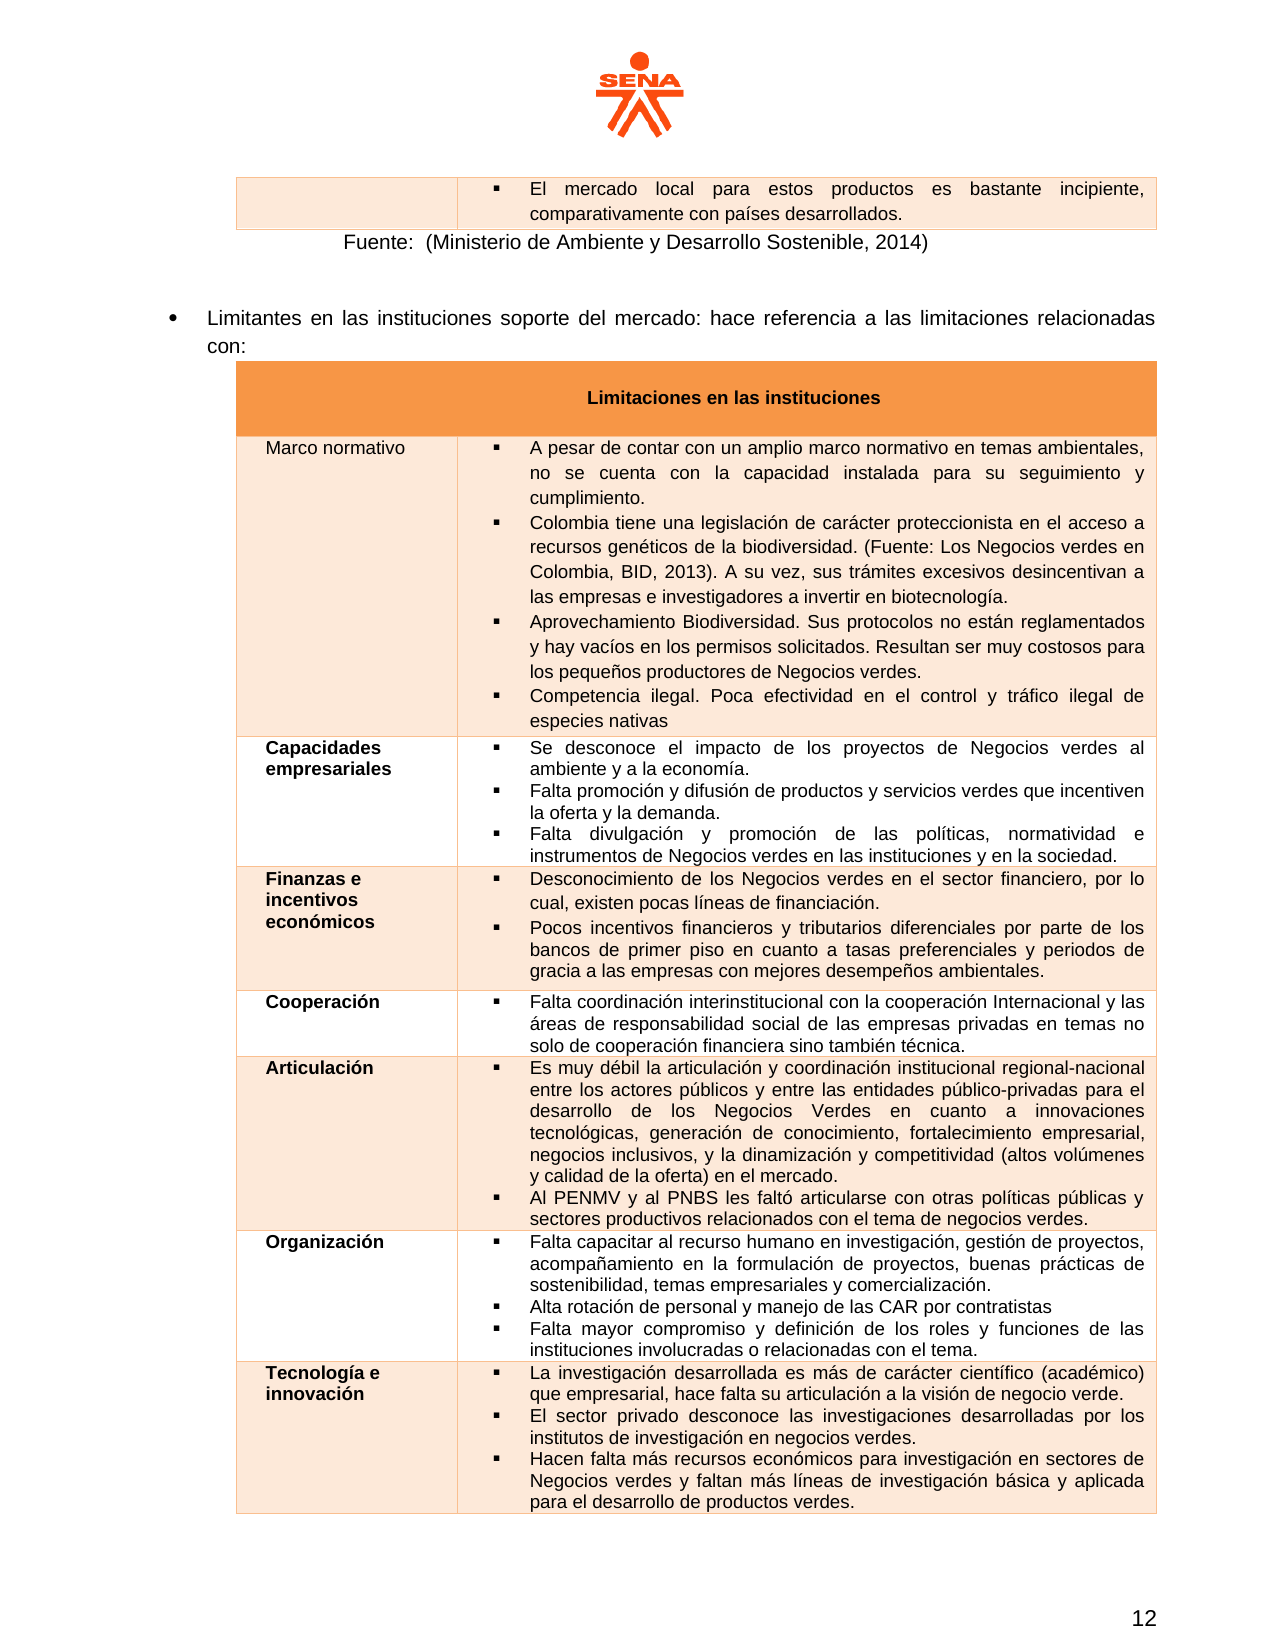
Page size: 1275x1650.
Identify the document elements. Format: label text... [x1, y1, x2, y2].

table_cell Desconocimiento de los Negocios verdes en el sector financiero, por lo cual, existen pocas líneas de financiación. Pocos incentivos financieros y tributarios diferenciales por parte de los bancos de primer piso en cuanto a tasas preferenciales y periodos de gracia a las empresas con mejores desempeños ambientales. [458, 867, 1156, 990]
table_cell Tecnología e innovación [237, 1362, 457, 1513]
picture [585, 48, 690, 142]
table_cell Organización [237, 1231, 457, 1361]
table_cell La investigación desarrollada es más de carácter científico (académico) que empresarial, hace falta su articulación a la visión de negocio verde. El sector privado desconoce las investigaciones desarrolladas por los institutos de investigación en negocios verdes. Hacen falta más recursos económicos para investigación en sectores de Negocios verdes y faltan más líneas de investigación básica y aplicada para el desarrollo de productos verdes. [458, 1362, 1156, 1513]
table_cell A pesar de contar con un amplio marco normativo en temas ambientales, no se cuenta con la capacidad instalada para su seguimiento y cumplimiento. Colombia tiene una legislación de carácter proteccionista en el acceso a recursos genéticos de la biodiversidad. (Fuente: Los Negocios verdes en Colombia, BID, 2013). A su vez, sus trámites excesivos desincentivan a las empresas e investigadores a invertir en biotecnología. Aprovechamiento Biodiversidad. Sus protocolos no están reglamentados y hay vacíos en los permisos solicitados. Resultan ser muy costosos para los pequeños productores de Negocios verdes. Competencia ilegal. Poca efectividad en el control y tráfico ilegal de especies nativas [458, 437, 1156, 736]
table_cell Falta coordinación interinstitucional con la cooperación Internacional y las áreas de responsabilidad social de las empresas privadas en temas no solo de cooperación financiera sino también técnica. [458, 991, 1156, 1056]
table_header Limitaciones en las instituciones [237, 363, 1156, 436]
table_cell Cooperación [237, 991, 457, 1056]
table_cell Falta capacitar al recurso humano en investigación, gestión de proyectos, acompañamiento en la formulación de proyectos, buenas prácticas de sostenibilidad, temas empresariales y comercialización. Alta rotación de personal y manejo de las CAR por contratistas Falta mayor compromiso y definición de los roles y funciones de las instituciones involucradas o relacionadas con el tema. [458, 1231, 1156, 1361]
list Fuente: [343, 230, 1157, 253]
table_cell Consumidores [237, 178, 457, 228]
table_cell Marco normativo [237, 437, 457, 736]
table_cell Es muy débil la articulación y coordinación institucional regional-nacional entre los actores públicos y entre las entidades público-privadas para el desarrollo de los Negocios Verdes en cuanto a innovaciones tecnológicas, generación de conocimiento, fortalecimiento empresarial, negocios inclusivos, y la dinamización y competitividad (altos volúmenes y calidad de la oferta) en el mercado. Al PENMV y al PNBS les faltó articularse con otras políticas públicas y sectores productivos relacionados con el tema de negocios verdes. [458, 1057, 1156, 1230]
table_cell Se desconoce el impacto de los proyectos de Negocios verdes al ambiente y a la economía. Falta promoción y difusión de productos y servicios verdes que incentiven la oferta y la demanda. Falta divulgación y promoción de las políticas, normatividad e instrumentos de Negocios verdes en las instituciones y en la sociedad. [458, 737, 1156, 866]
table_cell Articulación [237, 1057, 457, 1230]
table_cell Capacidades empresariales [237, 737, 457, 866]
list Limitantes en las instituciones soporte del mercado: hace referencia a las limitaciones relacionadas con: [169, 306, 1157, 358]
table_cell Finanzas e incentivos económicos [237, 867, 457, 990]
